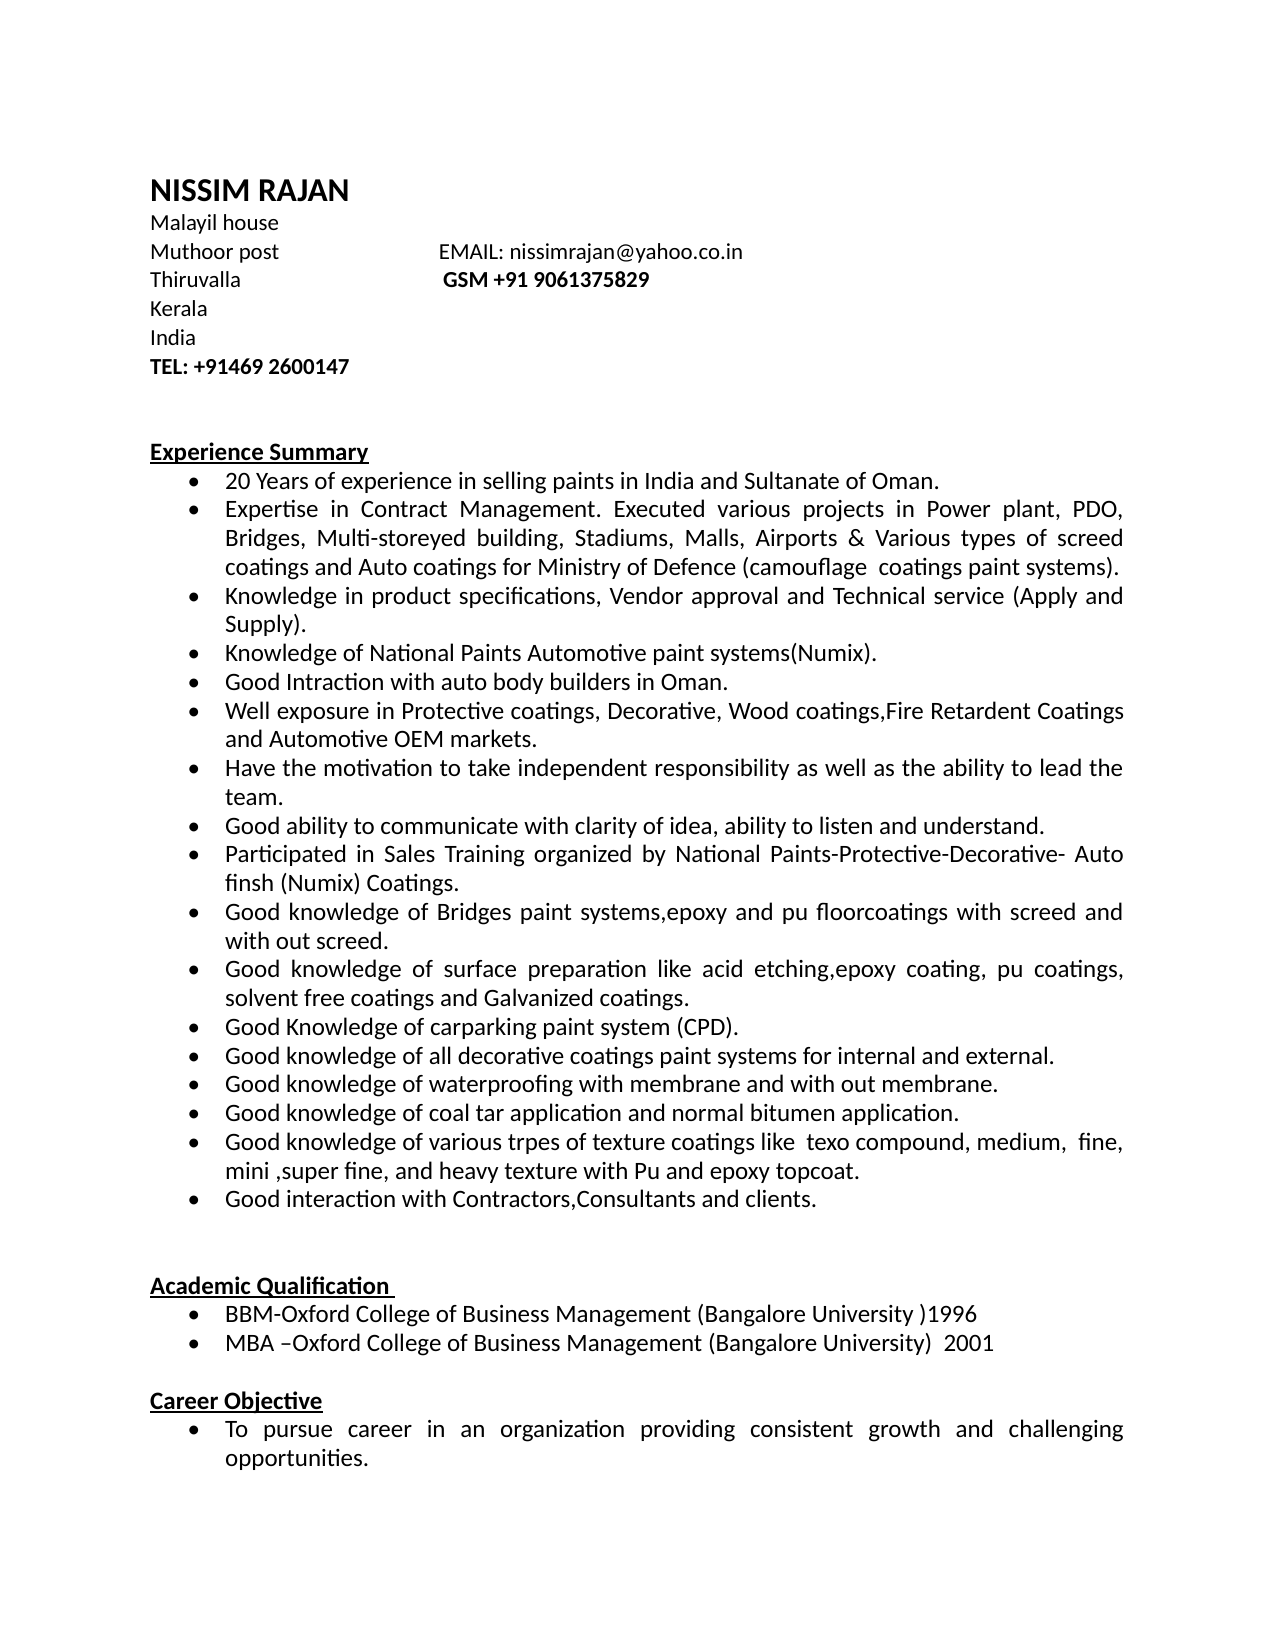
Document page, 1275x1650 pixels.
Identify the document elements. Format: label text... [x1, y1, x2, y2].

list Good Intraction with auto body builders in Oman. [187, 667, 1125, 696]
list Good knowledge of all decorative coatings paint systems for internal and external. [187, 1041, 1125, 1070]
text India [150, 322, 1125, 351]
list BBM-Oxford College of Business Management (Bangalore University )1996 [187, 1300, 1125, 1329]
text Academic Qualification [150, 1271, 1125, 1300]
list Good knowledge of coal tar application and normal bitumen application. [187, 1099, 1125, 1127]
text TEL: +91469 2600147 [150, 351, 1125, 380]
list Participated in Sales Training organized by National Paints-Protective-Decorative- Auto finsh (Numix) Coatings. [187, 840, 1125, 897]
text Muthoor post EMAIL: nissimrajan@yahoo.co.in [150, 236, 1125, 265]
text Experience Summary [150, 437, 1125, 466]
text NISSIM RAJAN [150, 179, 1125, 207]
text Kerala [150, 294, 1125, 322]
list Expertise in Contract Management. Executed various projects in Power plant, PDO, Bridges, Multi-storeyed building, Stadiums, Malls, Airports & Various types of screed coatings and Auto coatings for Ministry of Defence (camouflage coatings paint systems). [187, 495, 1125, 581]
list Knowledge in product specifications, Vendor approval and Technical service (Apply and Supply). [187, 581, 1125, 639]
list Good interaction with Contractors,Consultants and clients. [187, 1185, 1125, 1214]
list MBA –Oxford College of Business Management (Bangalore University) 2001 [187, 1329, 1125, 1357]
list To pursue career in an organization providing consistent growth and challenging opportunities. [187, 1415, 1125, 1472]
text Malayil house [150, 207, 1125, 236]
list Good knowledge of various trpes of texture coatings like texo compound, medium, fine, mini ,super fine, and heavy texture with Pu and epoxy topcoat. [187, 1127, 1125, 1185]
list Good knowledge of waterproofing with membrane and with out membrane. [187, 1070, 1125, 1099]
text Thiruvalla GSM +91 9061375829 [150, 265, 1125, 294]
list Well exposure in Protective coatings, Decorative, Wood coatings,Fire Retardent Coatings and Automotive OEM markets. [187, 696, 1125, 754]
list 20 Years of experience in selling paints in India and Sultanate of Oman. [187, 466, 1125, 495]
list Good knowledge of surface preparation like acid etching,epoxy coating, pu coatings, solvent free coatings and Galvanized coatings. [187, 955, 1125, 1012]
list Good ability to communicate with clarity of idea, ability to listen and understand. [187, 811, 1125, 840]
text Career Objective [150, 1386, 1125, 1415]
list Have the motivation to take independent responsibility as well as the ability to lead the team. [187, 754, 1125, 811]
list Knowledge of National Paints Automotive paint systems(Numix). [187, 639, 1125, 667]
list Good Knowledge of carparking paint system (CPD). [187, 1012, 1125, 1041]
list Good knowledge of Bridges paint systems,epoxy and pu floorcoatings with screed and with out screed. [187, 897, 1125, 955]
